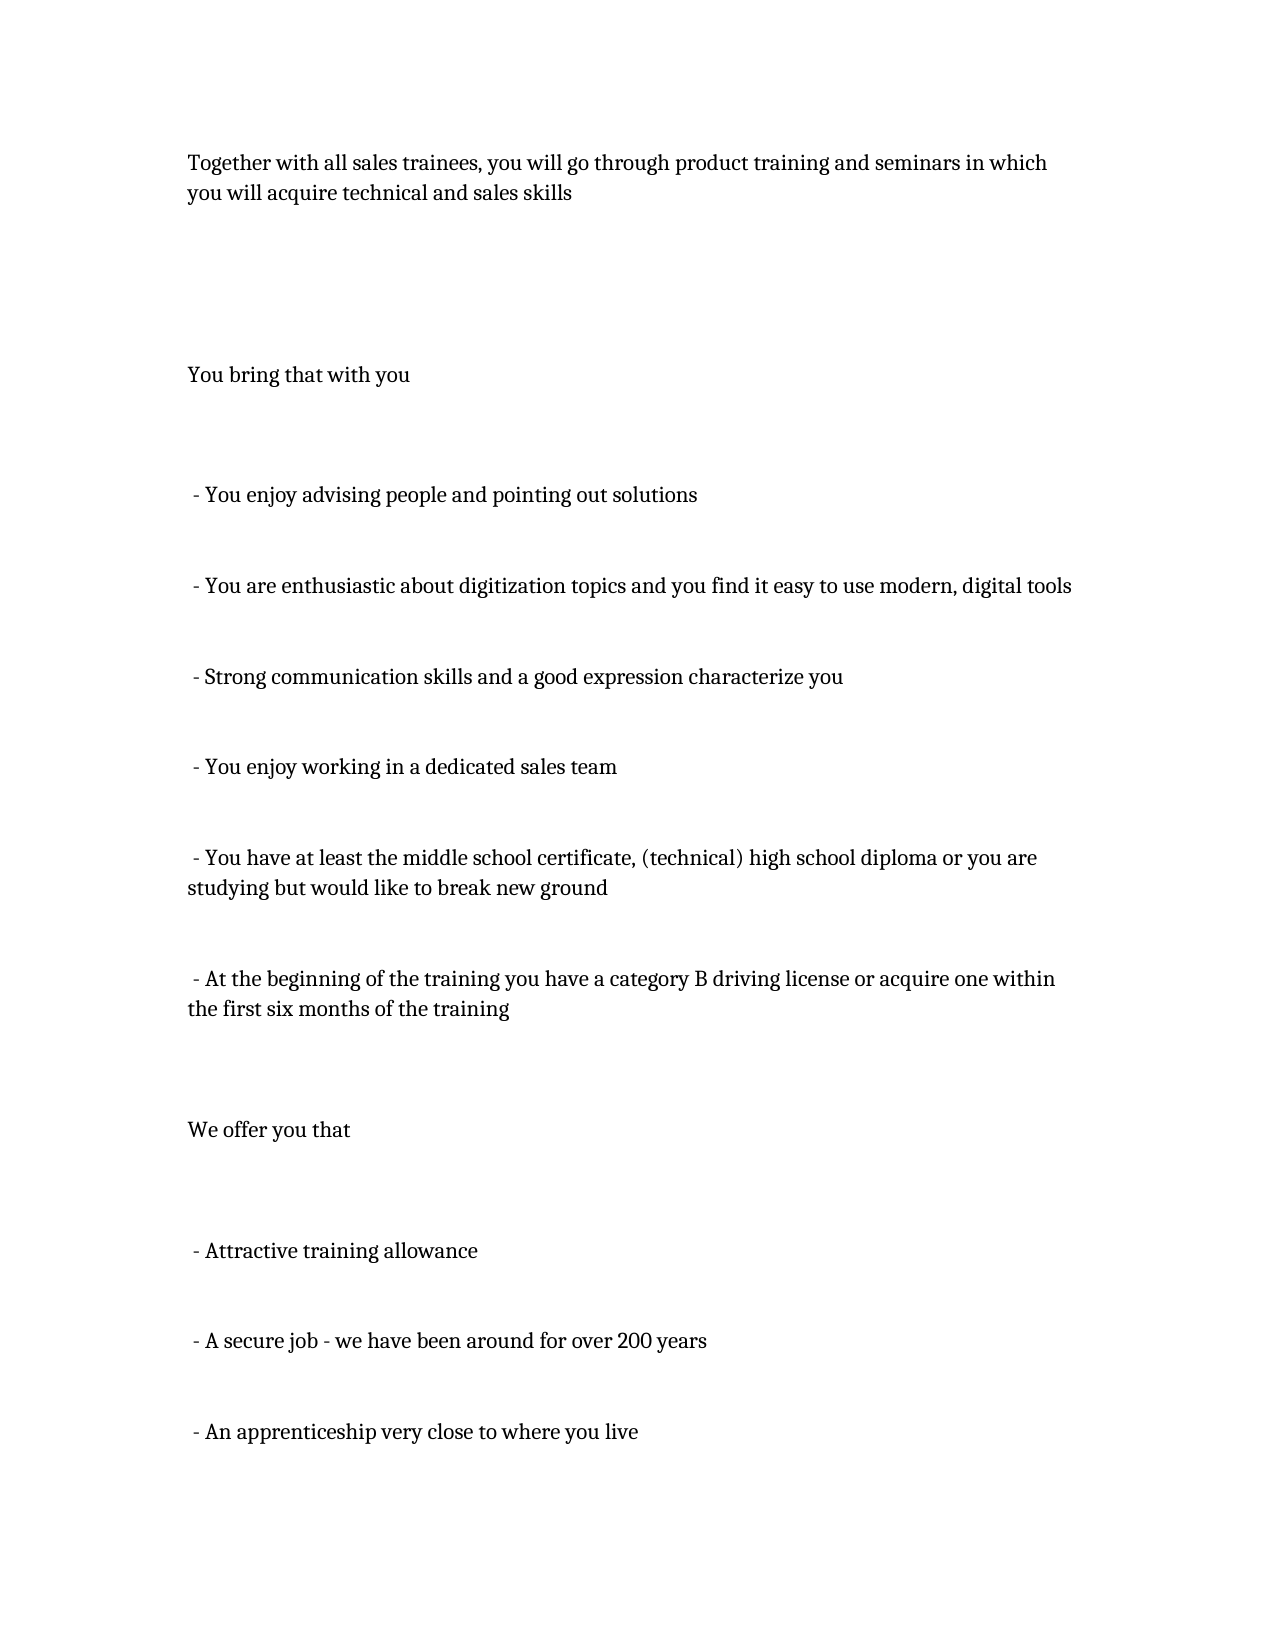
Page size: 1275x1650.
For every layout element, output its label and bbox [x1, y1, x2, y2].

text [187, 150, 1087, 1475]
